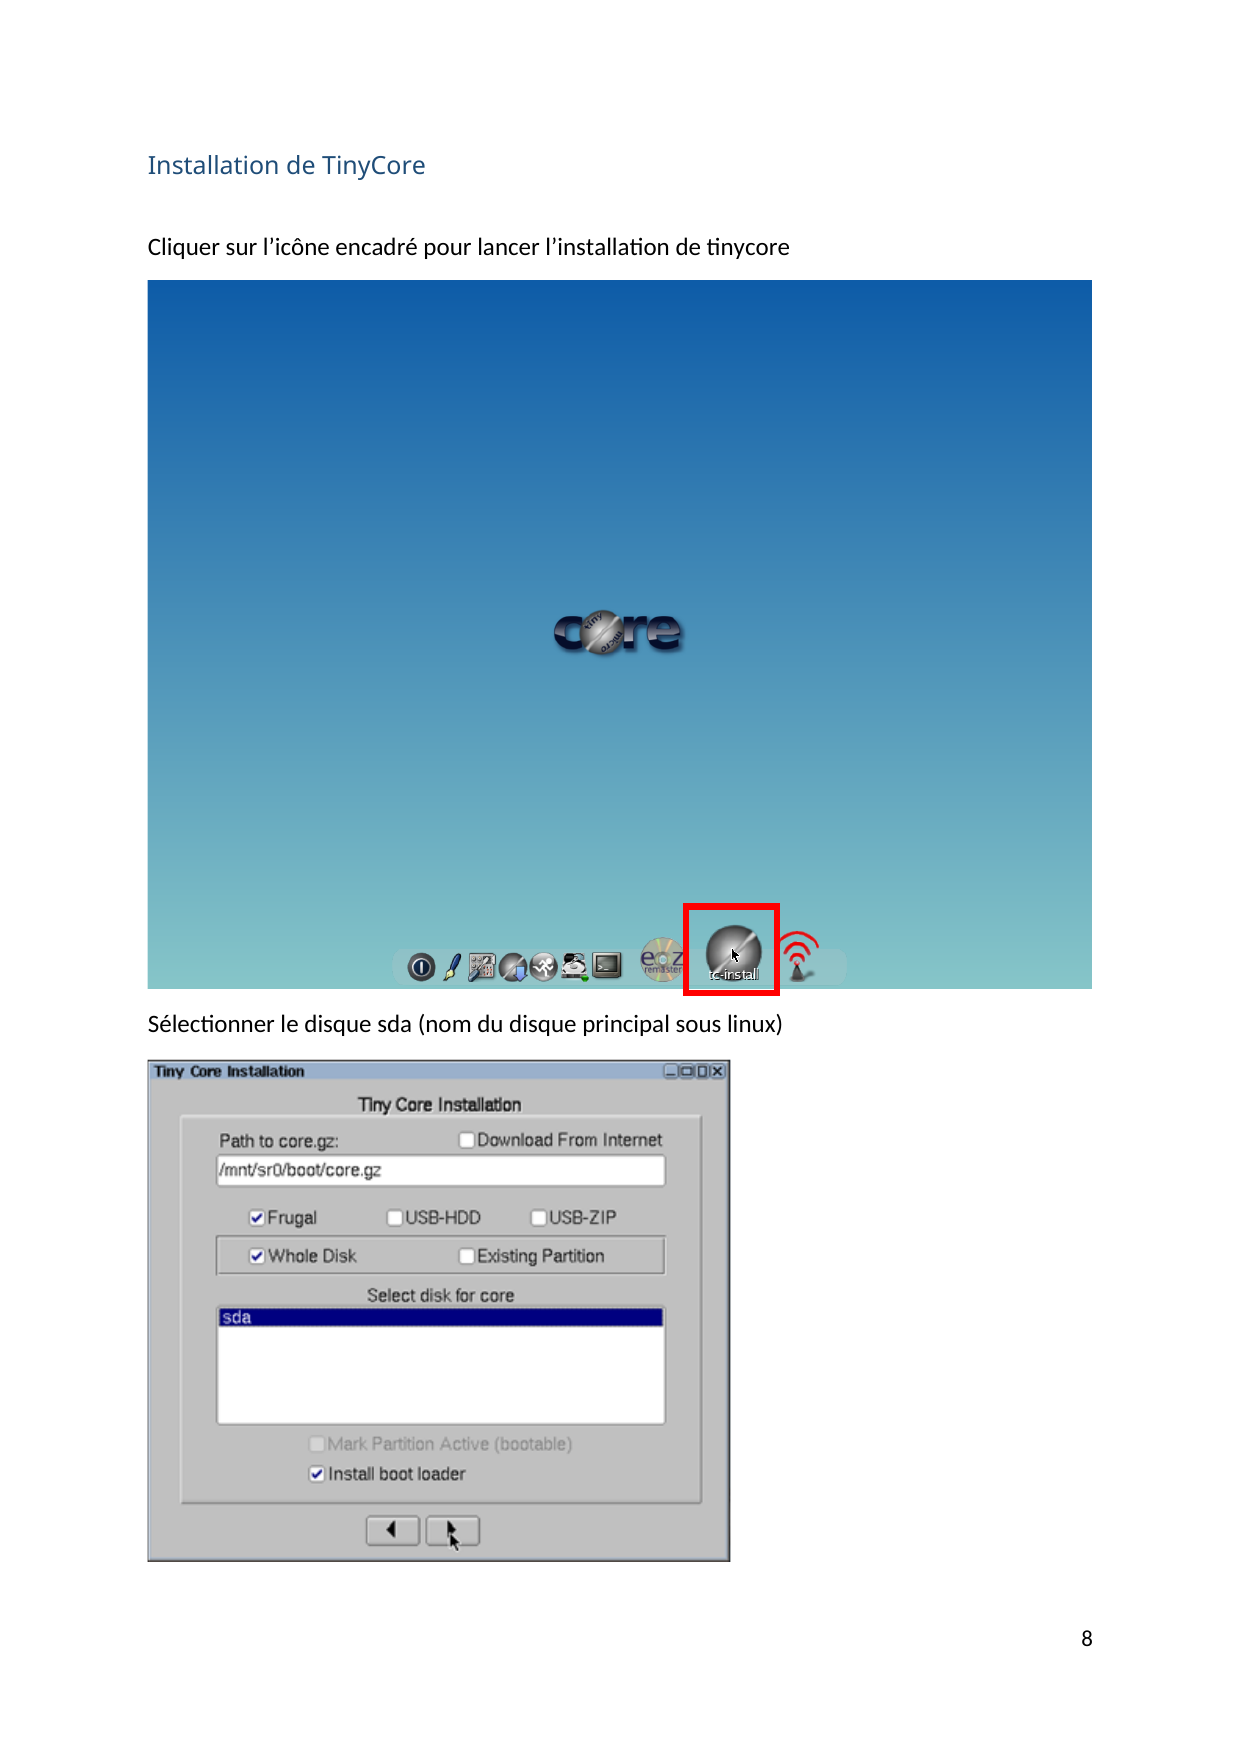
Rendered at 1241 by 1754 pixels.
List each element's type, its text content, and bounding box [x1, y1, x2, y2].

picture [147, 280, 1092, 989]
picture [147, 1057, 731, 1562]
text Sélectionner le disque sda (nom du disque principal sous linux) [148, 1008, 1093, 1038]
subtitle Installation de TinyCore [148, 148, 1093, 182]
text Cliquer sur l’icône encadré pour lancer l’installation de tinycore [148, 231, 1093, 262]
picture [689, 910, 774, 989]
